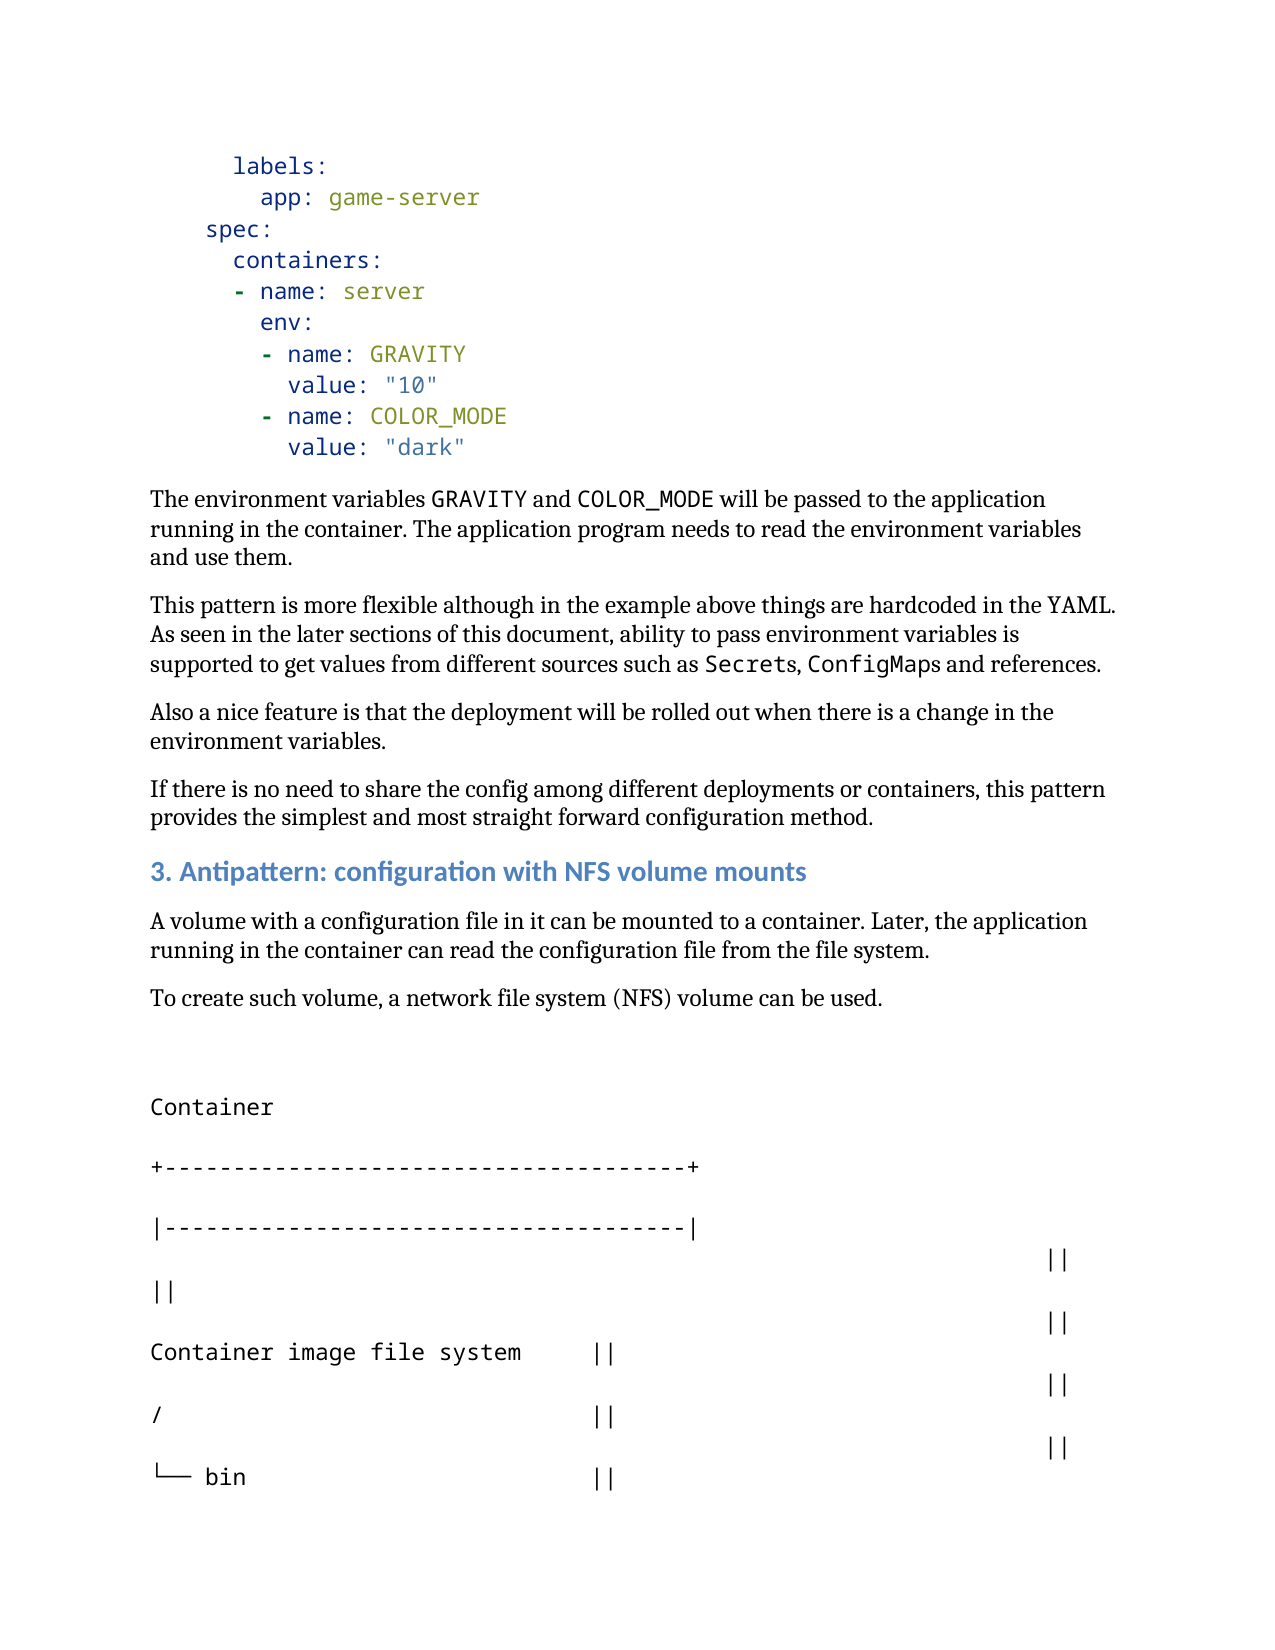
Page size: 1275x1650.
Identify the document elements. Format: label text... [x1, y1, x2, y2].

text If there is no need to share the config among different deployments or containers, this pattern provides the simplest and most straight forward configuration method. [150, 774, 1125, 832]
text The environment variables GRAVITY and COLOR_MODE will be passed to the application running in the container. The application program needs to read the environment variables and use them. [150, 483, 1125, 572]
text Also a nice feature is that the deployment will be rolled out when there is a change in the environment variables. [150, 698, 1125, 756]
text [150, 150, 1125, 462]
subtitle 3. Antipattern: configuration with NFS volume mounts [150, 853, 1125, 888]
text To create such volume, a network file system (NFS) volume can be used. [150, 983, 1125, 1012]
text A volume with a configuration file in it can be mounted to a container. Later, the application running in the container can read the configuration file from the file system. [150, 907, 1125, 965]
text This pattern is more flexible although in the example above things are hardcoded in the YAML. As seen in the later sections of this document, ability to pass environment variables is supported to get values from different sources such as Secrets, ConfigMaps and references. [150, 591, 1125, 679]
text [150, 1031, 1125, 1492]
